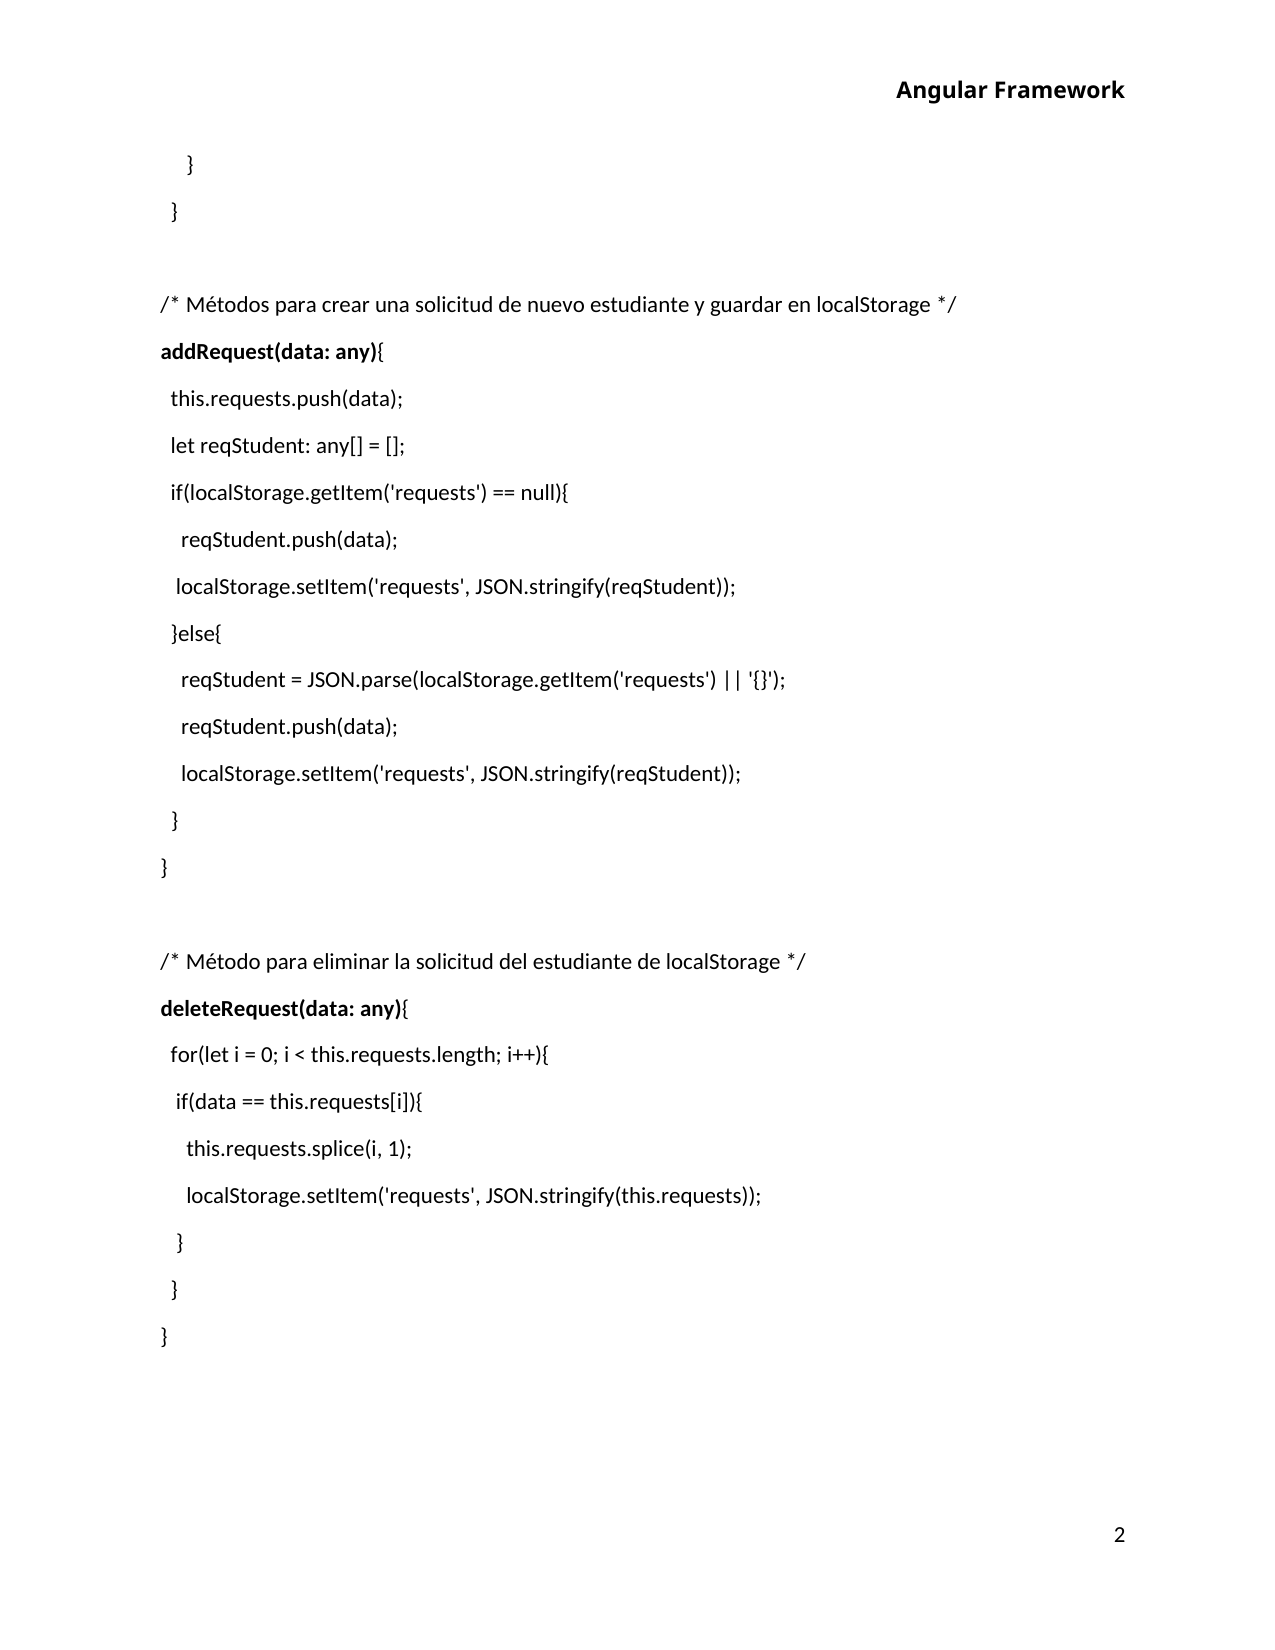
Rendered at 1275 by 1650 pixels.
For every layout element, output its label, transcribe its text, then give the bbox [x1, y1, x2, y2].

text for(let i = 0; i < this.requests.length; i++){ [150, 1041, 1125, 1069]
text if(localStorage.getItem('requests') == null){ [150, 478, 1125, 506]
text addRequest(data: any){ [150, 337, 1125, 366]
text } [150, 1275, 1125, 1303]
text this.requests.push(data); [150, 384, 1125, 412]
text reqStudent = JSON.parse(localStorage.getItem('requests') || '{}'); [150, 666, 1125, 694]
text reqStudent.push(data); [150, 712, 1125, 741]
text let reqStudent: any[] = []; [150, 431, 1125, 459]
text localStorage.setItem('requests', JSON.stringify(reqStudent)); [150, 572, 1125, 600]
text } [150, 197, 1125, 225]
text /* Método para eliminar la solicitud del estudiante de localStorage */ [150, 947, 1125, 975]
text localStorage.setItem('requests', JSON.stringify(this.requests)); [150, 1181, 1125, 1209]
text /* Métodos para crear una solicitud de nuevo estudiante y guardar en localStorage */ [150, 291, 1125, 319]
text this.requests.splice(i, 1); [150, 1134, 1125, 1162]
text deleteRequest(data: any){ [150, 994, 1125, 1022]
text reqStudent.push(data); [150, 525, 1125, 553]
text } [150, 150, 1125, 178]
text } [150, 853, 1125, 881]
text }else{ [150, 619, 1125, 647]
text localStorage.setItem('requests', JSON.stringify(reqStudent)); [150, 759, 1125, 787]
text } [150, 1322, 1125, 1350]
text if(data == this.requests[i]){ [150, 1087, 1125, 1116]
text } [150, 806, 1125, 834]
text } [150, 1228, 1125, 1256]
